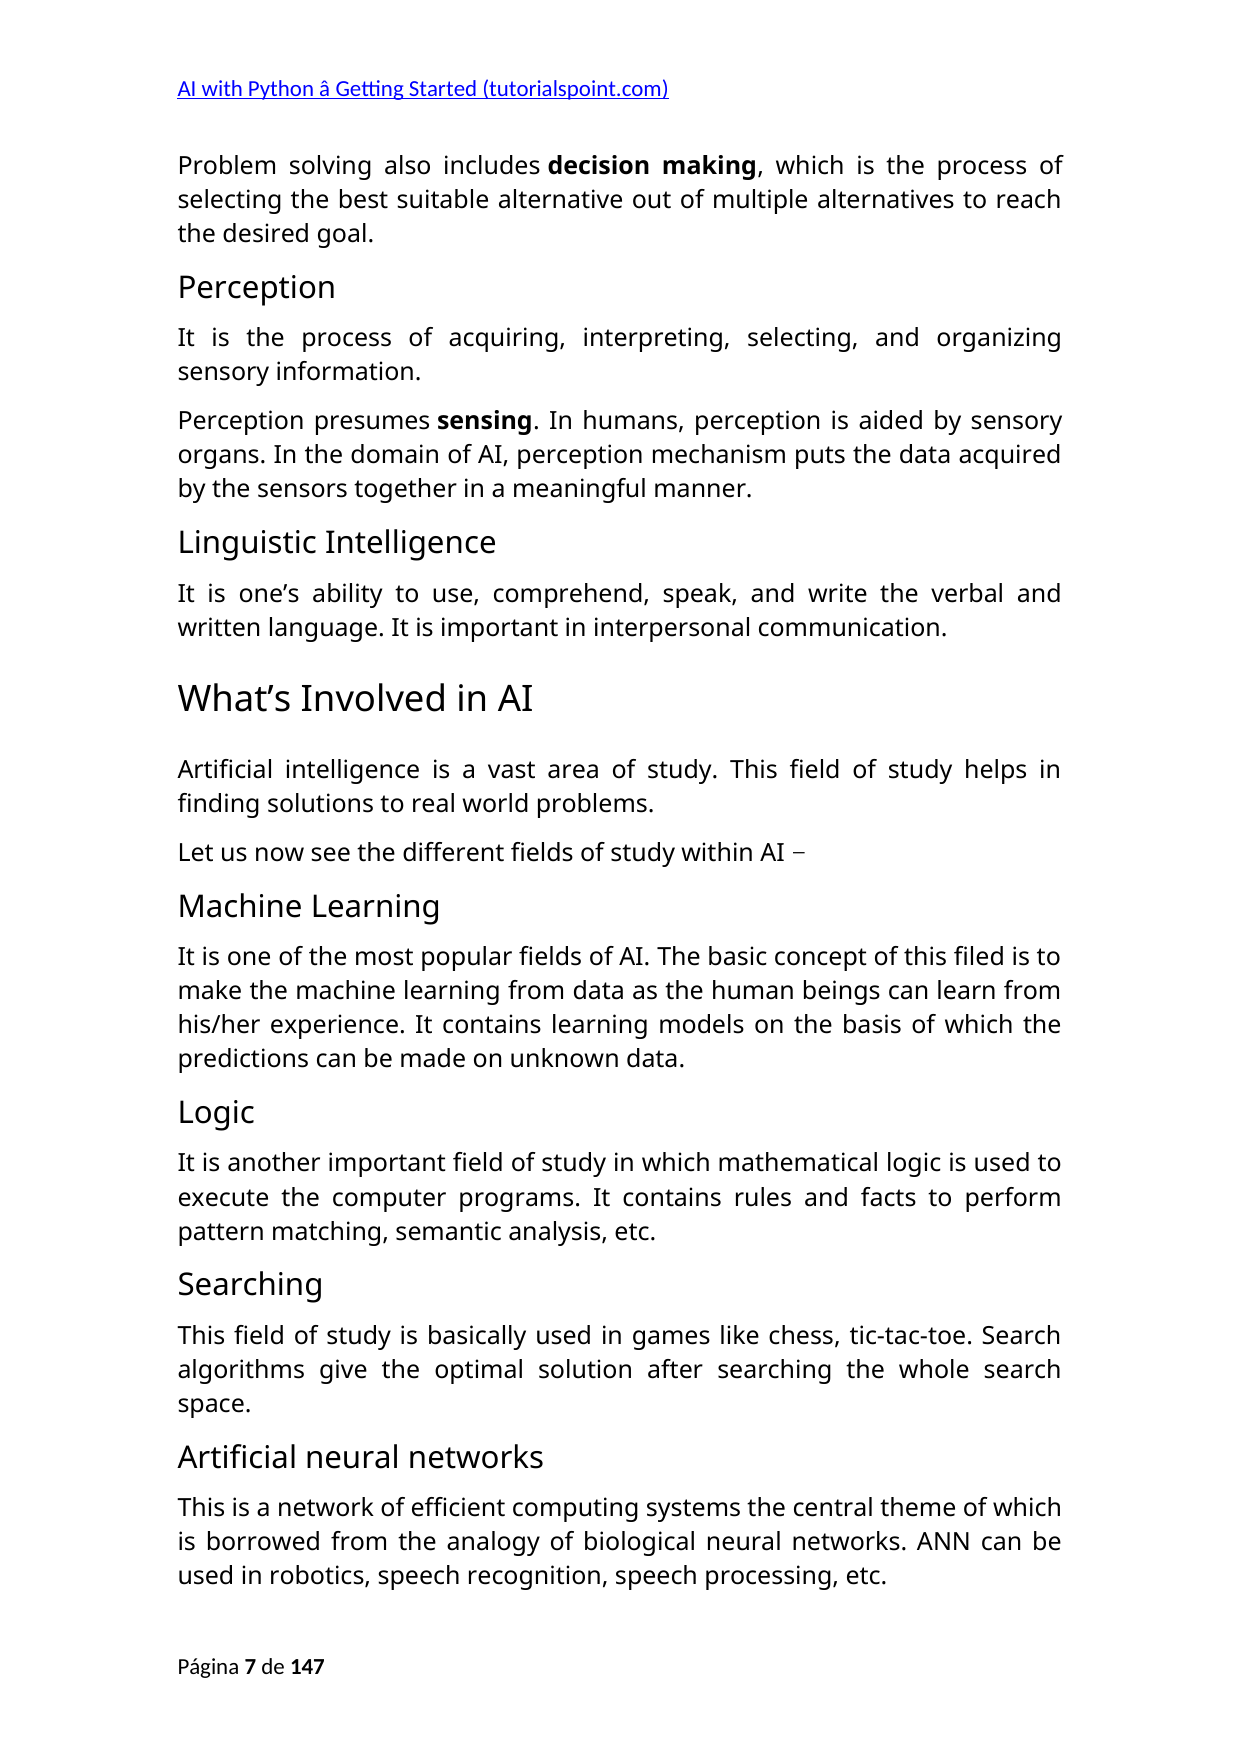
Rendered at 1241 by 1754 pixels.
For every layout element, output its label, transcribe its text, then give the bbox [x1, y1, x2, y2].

text Artificial neural networks [177, 1434, 1063, 1477]
text Perception [177, 265, 1063, 307]
text This is a network of efficient computing systems the central theme of which is borrowed from the analogy of biological neural networks. ANN can be used in robotics, speech recognition, speech processing, etc. [177, 1490, 1063, 1592]
text Perception presumes sensing. In humans, perception is aided by sensory organs. In the domain of AI, perception mechanism puts the data acquired by the sensors together in a meaningful manner. [177, 403, 1063, 505]
text This field of study is basically used in games like chess, tic-tac-toe. Search algorithms give the optimal solution after searching the whole search space. [177, 1317, 1063, 1419]
text Searching [177, 1262, 1063, 1305]
text Machine Learning [177, 884, 1063, 926]
text Logic [177, 1090, 1063, 1133]
text What’s Involved in AI [177, 673, 1063, 722]
text Linguistic Intelligence [177, 520, 1063, 563]
text Let us now see the different fields of study within AI − [177, 834, 1063, 869]
text Artificial intelligence is a vast area of study. This field of study helps in finding solutions to real world problems. [177, 751, 1063, 819]
text It is the process of acquiring, interpreting, selecting, and organizing sensory information. [177, 320, 1063, 388]
text It is one’s ability to use, comprehend, speak, and write the verbal and written language. It is important in interpersonal communication. [177, 575, 1063, 643]
text Problem solving also includes decision making, which is the process of selecting the best suitable alternative out of multiple alternatives to reach the desired goal. [177, 148, 1063, 250]
text It is another important field of study in which mathematical logic is used to execute the computer programs. It contains rules and facts to perform pattern matching, semantic analysis, etc. [177, 1145, 1063, 1247]
text It is one of the most popular fields of AI. The basic concept of this filed is to make the machine learning from data as the human beings can learn from his/her experience. It contains learning models on the basis of which the predictions can be made on unknown data. [177, 939, 1063, 1075]
